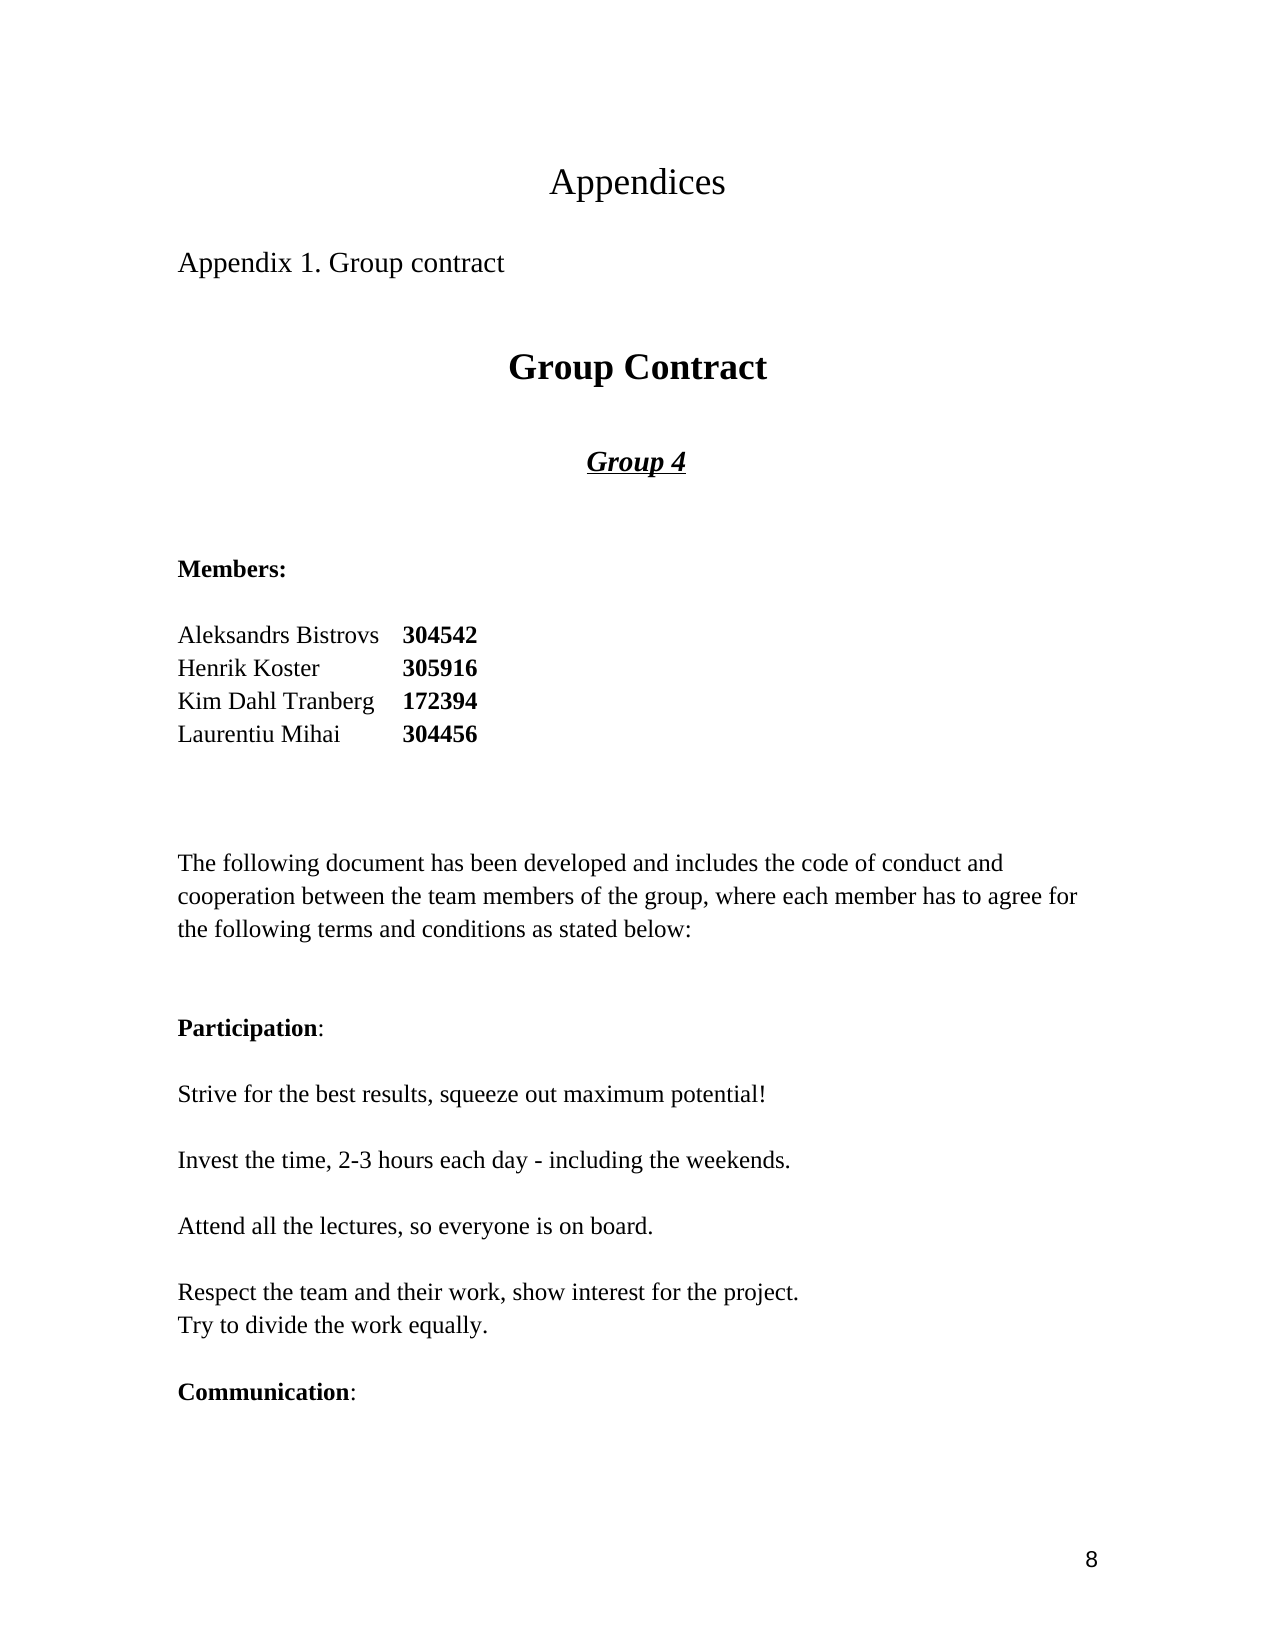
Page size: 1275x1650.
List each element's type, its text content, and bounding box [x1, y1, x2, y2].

text Attend all the lectures, so everyone is on board. [177, 1211, 1098, 1240]
text Strive for the best results, squeeze out maximum potential! [177, 1079, 1098, 1108]
text Group 4 [177, 444, 1098, 477]
text Kim Dahl Tranberg 172394 [177, 686, 1098, 715]
text Invest the time, 2-3 hours each day - including the weekends. [177, 1145, 1098, 1174]
text Henrik Koster 305916 [177, 653, 1098, 682]
text Group Contract [177, 344, 1098, 388]
text The following document has been developed and includes the code of conduct and cooperation between the team members of the group, where each member has to agree for the following terms and conditions as stated below: [177, 848, 1098, 943]
text Communication: [177, 1377, 1098, 1405]
text Members: [177, 554, 1098, 583]
text Respect the team and their work, show interest for the project. [177, 1277, 1098, 1306]
subtitle Appendices [177, 160, 1098, 203]
text Participation: [177, 1013, 1098, 1042]
text Laurentiu Mihai 304456 [177, 719, 1098, 748]
text Appendix 1. Group contract [177, 246, 1098, 279]
text Aleksandrs Bistrovs 304542 [177, 620, 1098, 649]
text Try to divide the work equally. [177, 1311, 1098, 1339]
